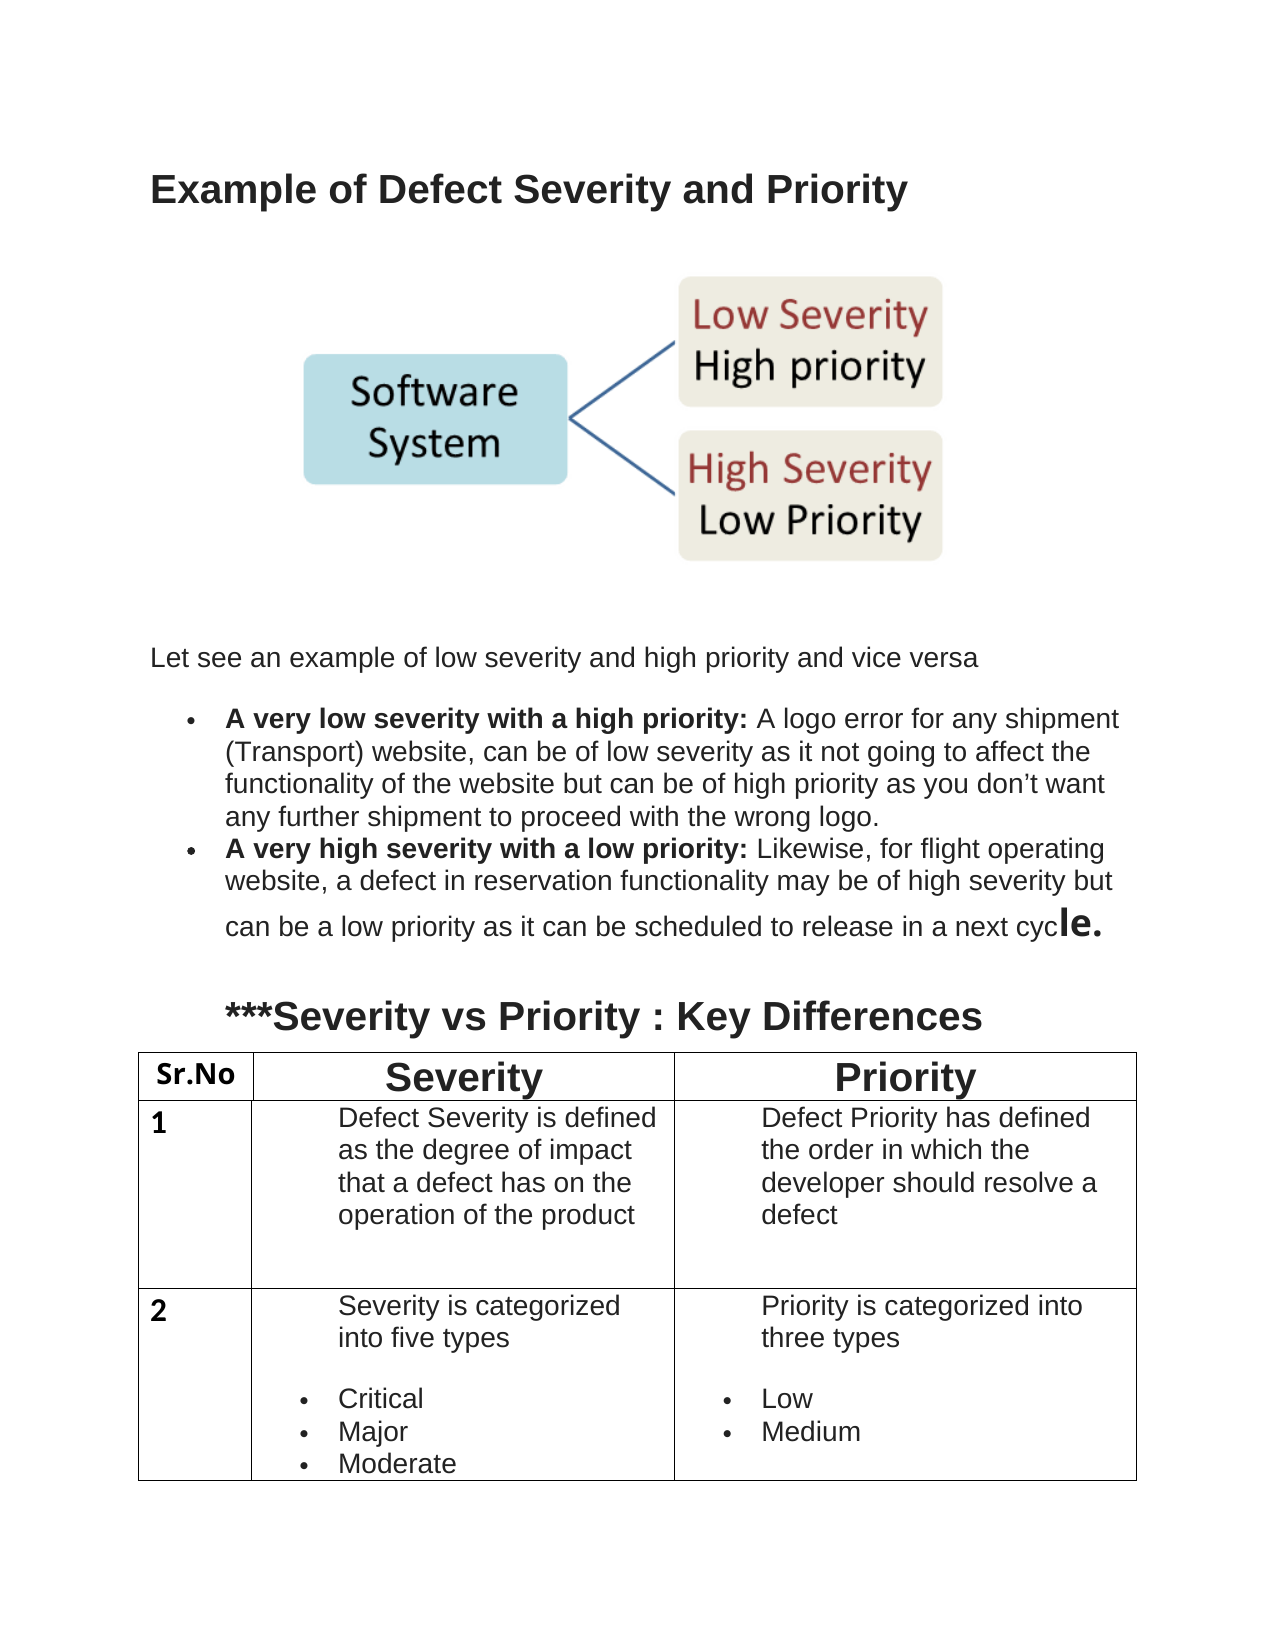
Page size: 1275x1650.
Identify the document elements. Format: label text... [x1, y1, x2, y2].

table_cell 2 [139, 1289, 251, 1480]
table_cell Defect Priority has defined the order in which the developer should resolve a defect [675, 1101, 1136, 1287]
table_header Priority [675, 1053, 1136, 1100]
table_header Sr.No [139, 1053, 253, 1100]
table_cell 1 [139, 1101, 251, 1287]
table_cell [252, 1289, 338, 1480]
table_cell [675, 1289, 1136, 1480]
list ***Severity vs Priority : Key Differences [225, 977, 1125, 1039]
picture [300, 225, 975, 612]
table_cell Defect Severity is defined as the degree of impact that a defect has on the operation of the product [252, 1101, 674, 1287]
list A very low severity with a high priority: A logo error for any shipment (Transport) website, can be of low severity as it not going to affect the functionality of the website but can be of high priority as you don’t want any further shipment to proceed with the wrong logo. [187, 702, 1125, 832]
table_header Severity [254, 1053, 674, 1100]
text Let see an example of low severity and high priority and vice versa [150, 641, 1125, 673]
text Example of Defect Severity and Priority [150, 150, 1125, 212]
list A very high severity with a low priority: Likewise, for flight operating website, a defect in reservation functionality may be of high severity but can be a low priority as it can be scheduled to release in a next cycle. [187, 832, 1125, 948]
